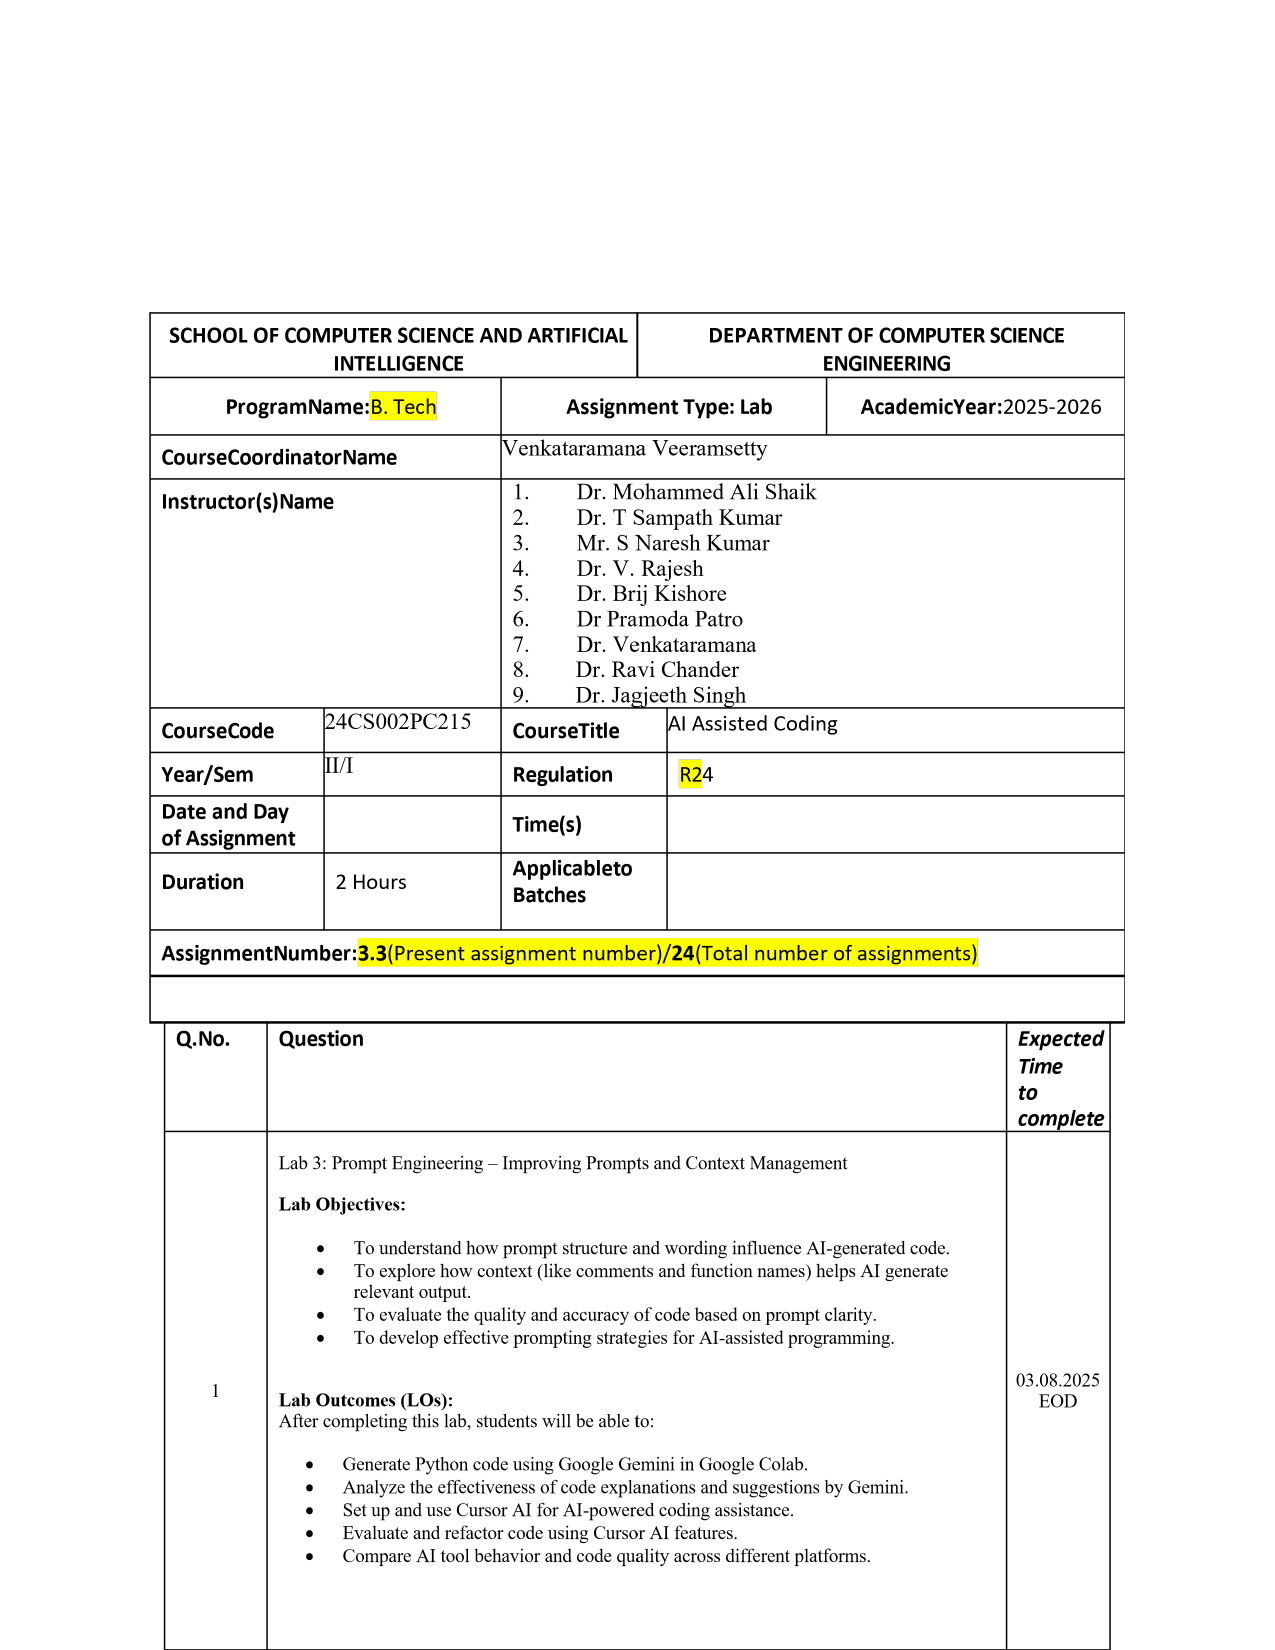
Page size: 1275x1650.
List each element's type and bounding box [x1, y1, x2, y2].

picture [148, 311, 1125, 1650]
